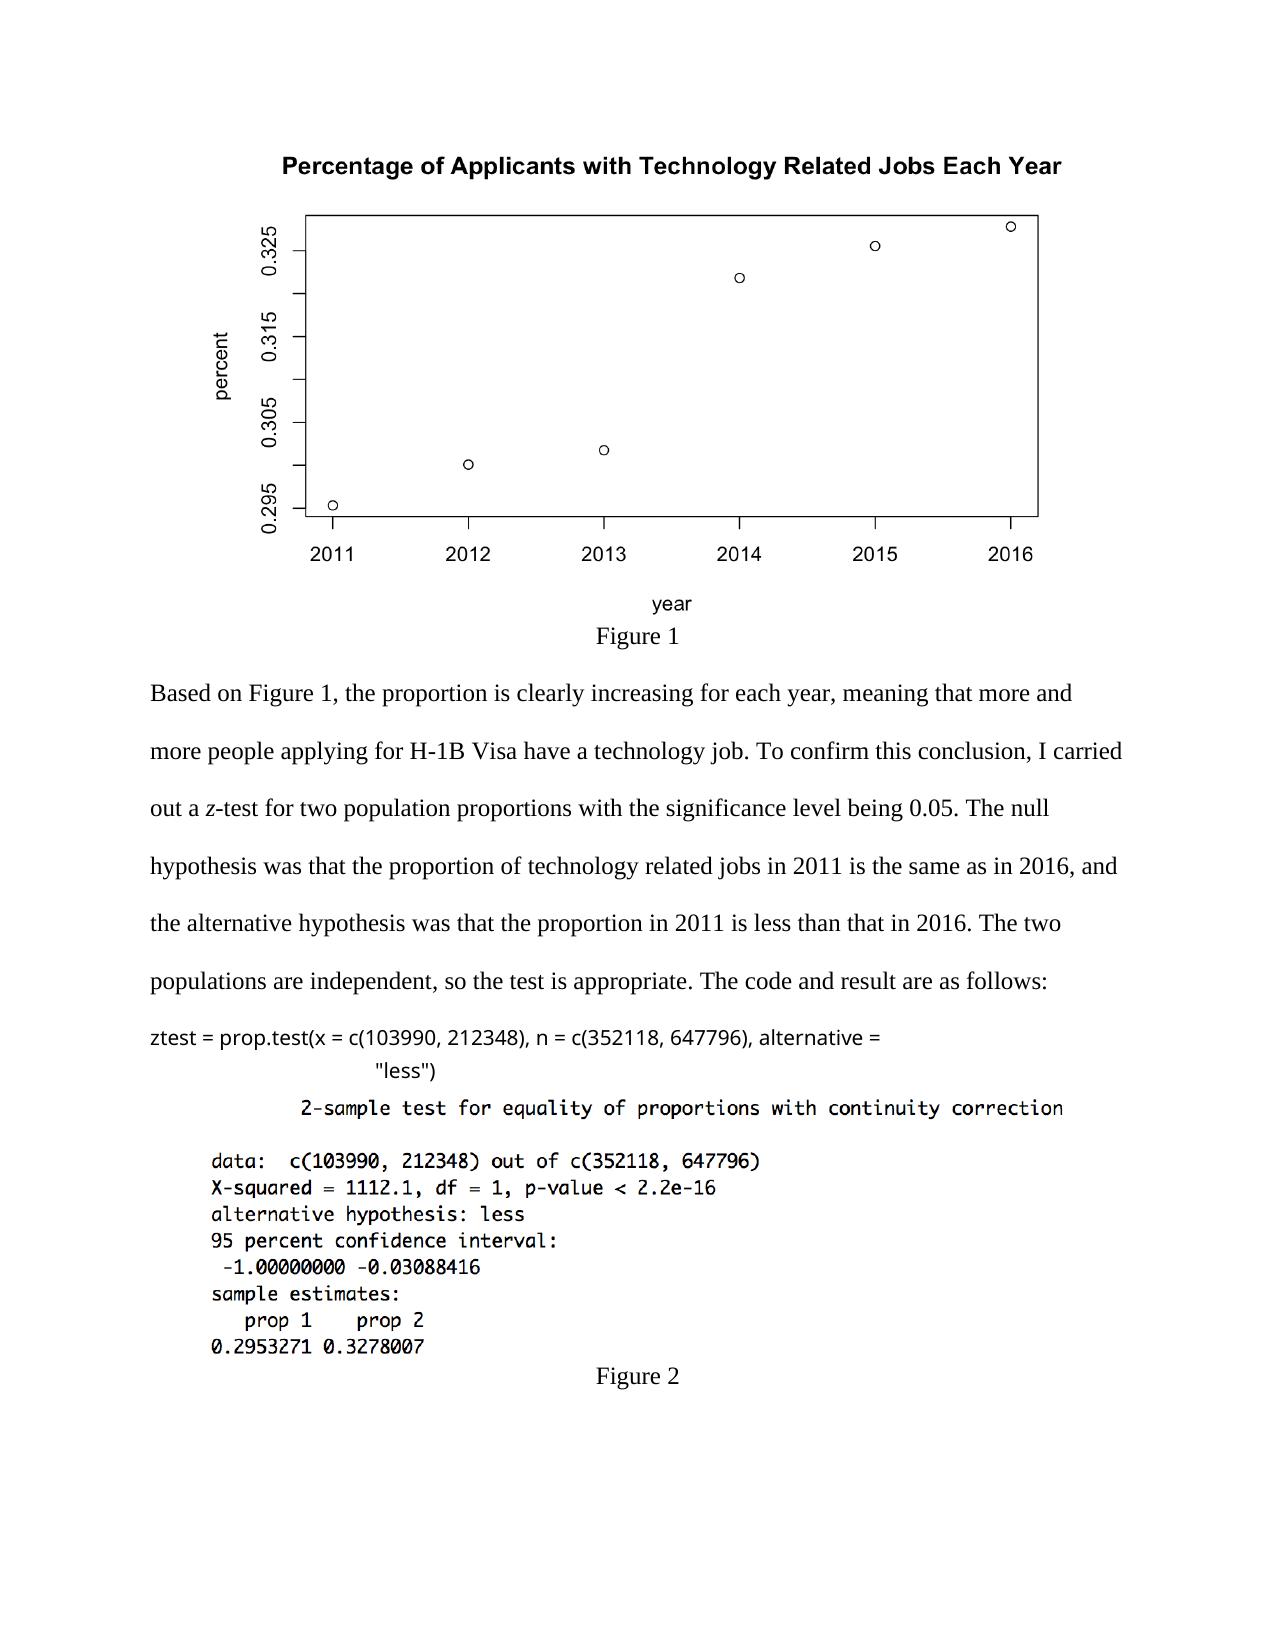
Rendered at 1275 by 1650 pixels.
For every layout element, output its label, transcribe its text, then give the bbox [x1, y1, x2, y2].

picture [203, 1088, 1072, 1361]
text Figure 1 [150, 621, 1125, 650]
text Based on Figure 1, the proportion is clearly increasing for each year, meaning that more and more people applying for H-1B Visa have a technology job. To confirm this conclusion, I carried out a z-test for two population proportions with the significance level being 0.05. The null hypothesis was that the proportion of technology related jobs in 2011 is the same as in 2016, and the alternative hypothesis was that the proportion in 2011 is less than that in 2016. The two populations are independent, so the test is appropriate. The code and result are as follows: [150, 678, 1125, 995]
picture [206, 150, 1069, 621]
text Figure 2 [150, 1361, 1125, 1390]
text ztest = prop.test(x = c(103990, 212348), n = c(352118, 647796), alternative = [150, 1023, 1125, 1052]
text "less") [300, 1056, 1125, 1084]
